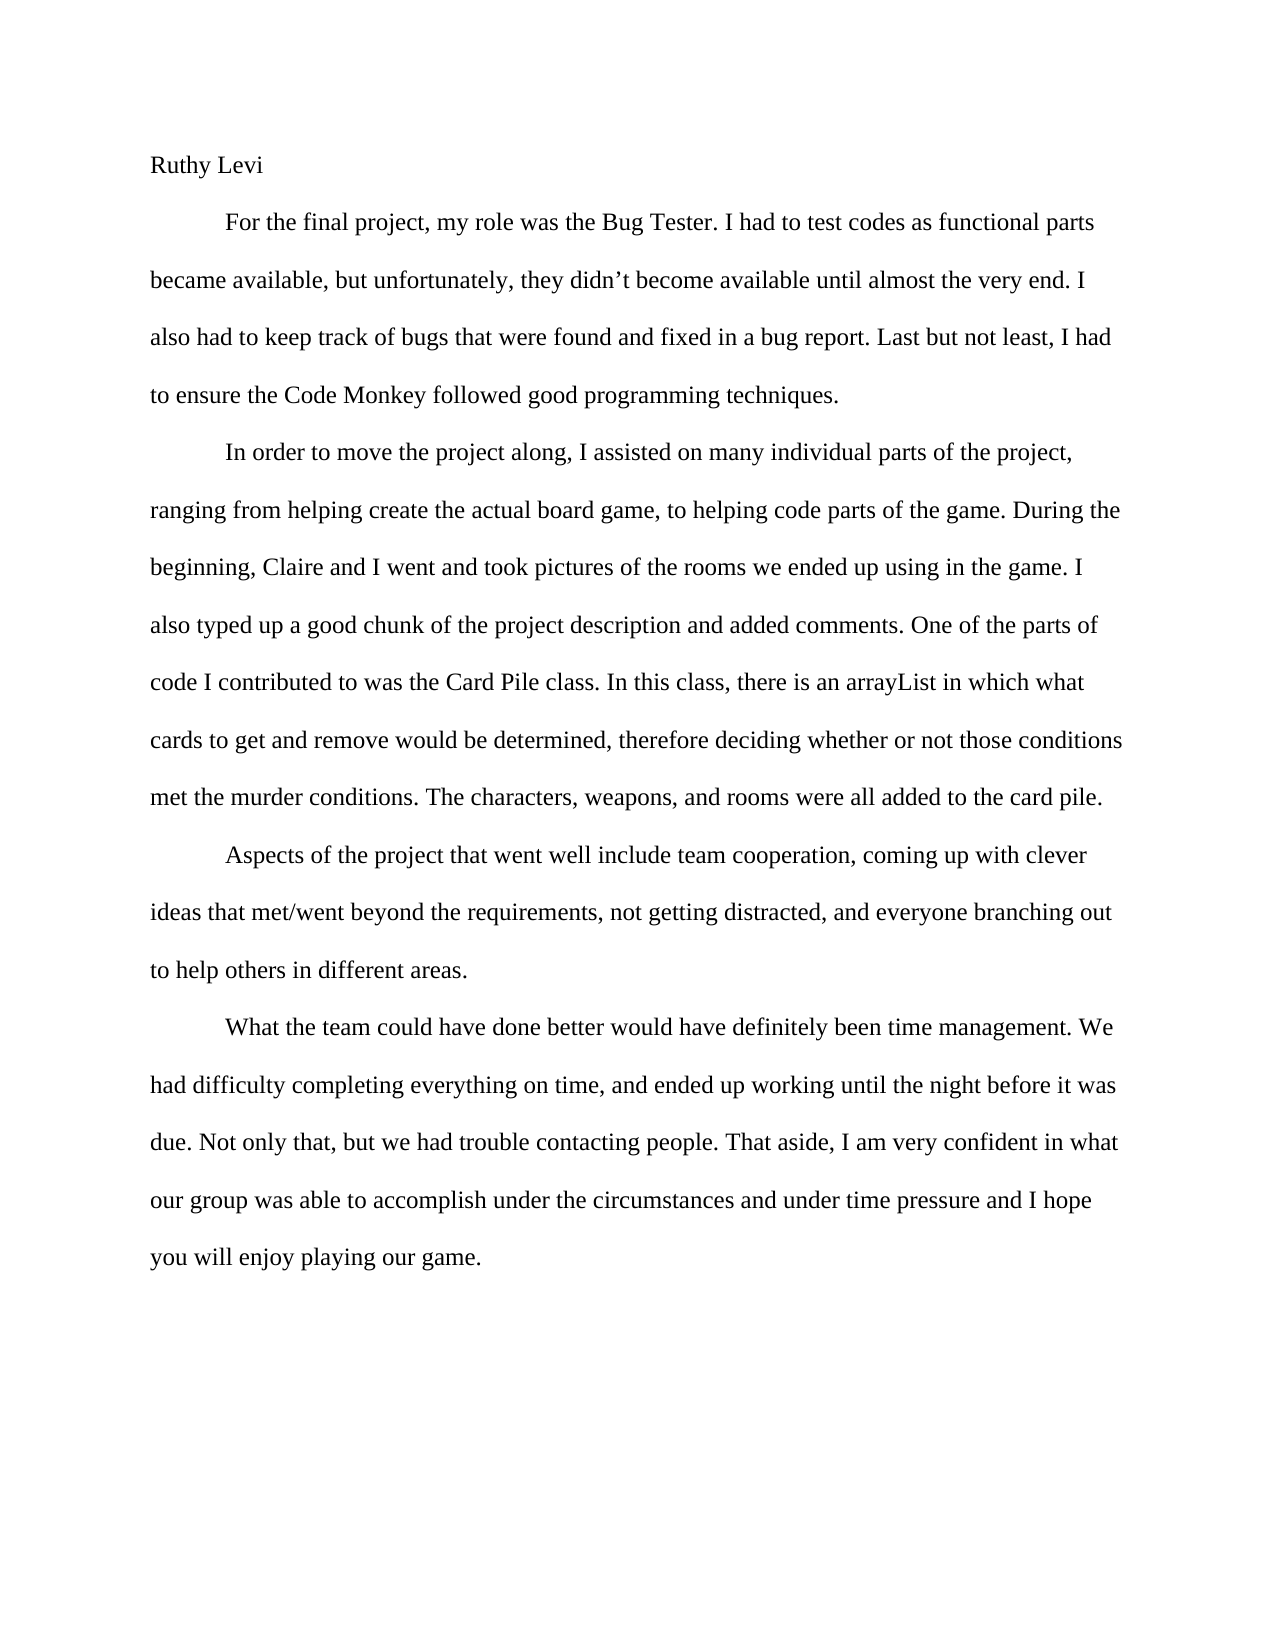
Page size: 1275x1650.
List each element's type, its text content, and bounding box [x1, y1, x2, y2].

text Aspects of the project that went well include team cooperation, coming up with clever ideas that met/went beyond the requirements, not getting distracted, and everyone branching out to help others in different areas. [150, 840, 1125, 984]
text In order to move the project along, I assisted on many individual parts of the project, ranging from helping create the actual board game, to helping code parts of the game. During the beginning, Claire and I went and took pictures of the rooms we ended up using in the game. I also typed up a good chunk of the project description and added comments. One of the parts of code I contributed to was the Card Pile class. In this class, there is an arrayList in which what cards to get and remove would be determined, therefore deciding whether or not those conditions met the murder conditions. The characters, weapons, and rooms were all added to the card pile. [150, 437, 1125, 811]
text Ruthy Levi [150, 150, 1125, 179]
text For the final project, my role was the Bug Tester. I had to test codes as functional parts became available, but unfortunately, they didn’t become available until almost the very end. I also had to keep track of bugs that were found and fixed in a bug report. Last but not least, I had to ensure the Code Monkey followed good programming techniques. [150, 207, 1125, 409]
text What the team could have done better would have definitely been time management. We had difficulty completing everything on time, and ended up working until the night before it was due. Not only that, but we had trouble contacting people. That aside, I am very confident in what our group was able to accomplish under the circumstances and under time pressure and I hope you will enjoy playing our game. [150, 1012, 1125, 1271]
